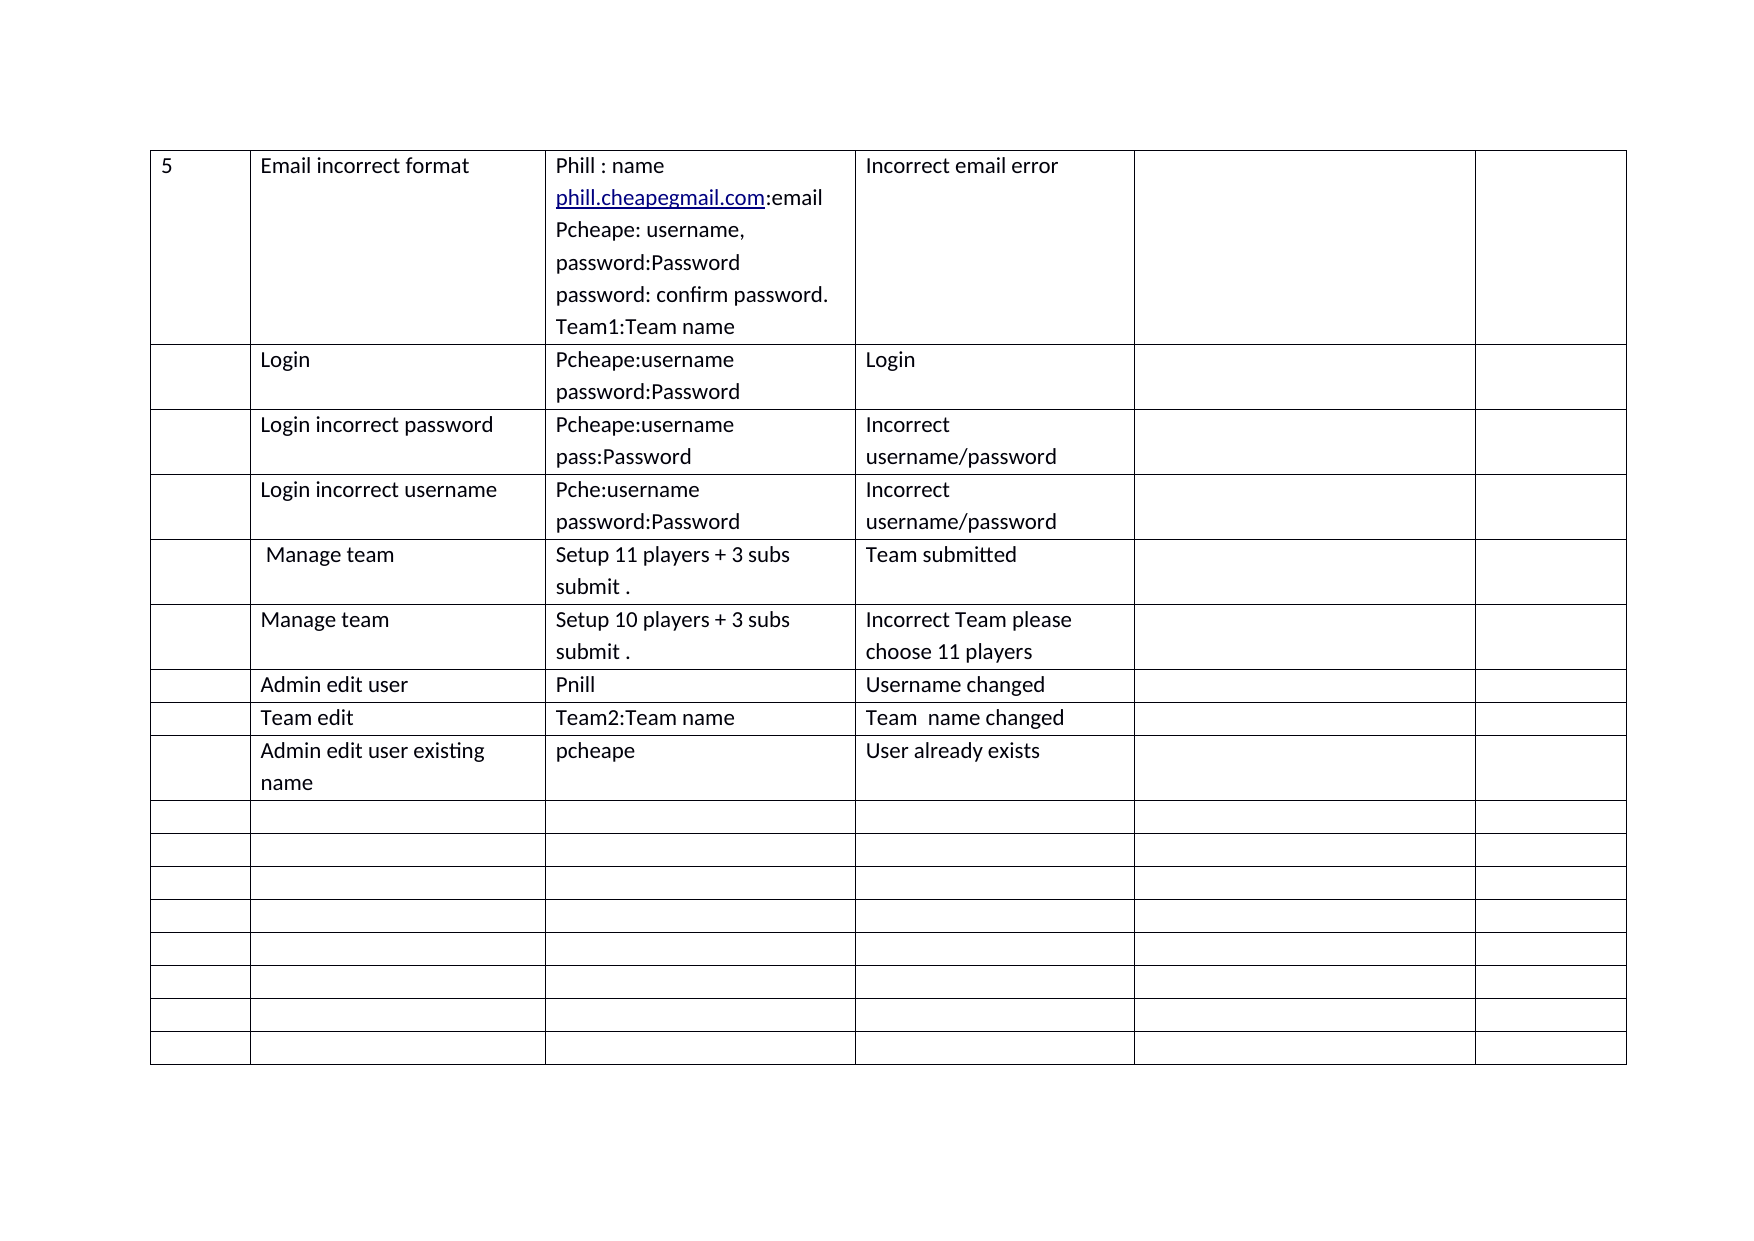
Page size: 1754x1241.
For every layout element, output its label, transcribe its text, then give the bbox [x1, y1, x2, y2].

table_cell [1476, 966, 1626, 998]
table_cell [546, 933, 855, 965]
table_cell [151, 801, 250, 833]
table_cell Pcheape:username pass:Password [546, 410, 855, 474]
table_cell [856, 834, 1134, 866]
table_cell [856, 801, 1134, 833]
table_cell [151, 1032, 250, 1064]
table_cell [1476, 670, 1626, 702]
table_cell Login incorrect username [251, 475, 545, 539]
table_cell [1135, 801, 1475, 833]
table_cell [151, 933, 250, 965]
table_cell [151, 605, 250, 669]
table_cell [1135, 933, 1475, 965]
table_cell [546, 801, 855, 833]
table_cell [856, 933, 1134, 965]
table_cell Login incorrect password [251, 410, 545, 474]
table_cell [1476, 834, 1626, 866]
table_cell [856, 966, 1134, 998]
table_cell User already exists [856, 736, 1134, 800]
table_cell [856, 867, 1134, 899]
table_cell [1476, 605, 1626, 669]
table_cell [1476, 867, 1626, 899]
table_cell [1135, 736, 1475, 800]
table_cell [1135, 834, 1475, 866]
table_cell [1135, 703, 1475, 735]
table_cell pcheape [546, 736, 855, 800]
table_cell [1135, 867, 1475, 899]
table_cell [1476, 475, 1626, 539]
table_cell Pnill [546, 670, 855, 702]
table_cell Email incorrect format [251, 151, 545, 344]
table_cell Phill : name phill.cheapegmail.com:email Pcheape: username, password:Password password: confirm password. Team1:Team name [546, 151, 855, 344]
table_cell Login [251, 345, 545, 409]
table_cell Login [856, 345, 1134, 409]
table_cell [151, 540, 250, 604]
table_cell [546, 900, 855, 932]
table_cell [1476, 345, 1626, 409]
table_cell [1135, 605, 1475, 669]
table_cell [1476, 801, 1626, 833]
table_cell [251, 1032, 545, 1064]
table_cell Setup 11 players + 3 subs submit . [546, 540, 855, 604]
table_cell Setup 10 players + 3 subs submit . [546, 605, 855, 669]
table_cell [1476, 900, 1626, 932]
table_cell [151, 966, 250, 998]
table_cell Manage team [251, 605, 545, 669]
table_cell [546, 867, 855, 899]
table_cell Username changed [856, 670, 1134, 702]
table_cell [546, 834, 855, 866]
table_cell [856, 1032, 1134, 1064]
table_cell Incorrect username/password [856, 475, 1134, 539]
table_cell [151, 736, 250, 800]
table_cell Team submitted [856, 540, 1134, 604]
table_cell [1476, 1032, 1626, 1064]
table_cell [251, 933, 545, 965]
table_cell [1135, 410, 1475, 474]
table_cell [151, 345, 250, 409]
table_cell [1476, 933, 1626, 965]
table_cell [151, 867, 250, 899]
table_cell Team2:Team name [546, 703, 855, 735]
table_cell [151, 999, 250, 1031]
table_cell [251, 834, 545, 866]
table_cell [151, 900, 250, 932]
table_cell [151, 703, 250, 735]
table_cell [151, 475, 250, 539]
table_cell [251, 999, 545, 1031]
table_cell [1135, 670, 1475, 702]
table_cell [151, 670, 250, 702]
table_cell [1135, 151, 1475, 344]
table_cell Team edit [251, 703, 545, 735]
table_cell Incorrect Team please choose 11 players [856, 605, 1134, 669]
table_cell Admin edit user [251, 670, 545, 702]
table_cell [1135, 966, 1475, 998]
table_cell [251, 867, 545, 899]
table_cell [856, 999, 1134, 1031]
table_cell 5 [151, 151, 250, 344]
table_cell [1135, 540, 1475, 604]
table_cell [251, 966, 545, 998]
table_cell Pche:username password:Password [546, 475, 855, 539]
table_cell [151, 410, 250, 474]
table_cell [251, 900, 545, 932]
table_cell Manage team [251, 540, 545, 604]
table_cell Incorrect username/password [856, 410, 1134, 474]
table_cell [546, 999, 855, 1031]
table_cell [1135, 999, 1475, 1031]
table_cell [546, 1032, 855, 1064]
table_cell [1135, 475, 1475, 539]
table_cell [1476, 703, 1626, 735]
table_cell [1476, 999, 1626, 1031]
table_cell Admin edit user existing name [251, 736, 545, 800]
table_cell [546, 966, 855, 998]
table_cell Team name changed [856, 703, 1134, 735]
table_cell [856, 900, 1134, 932]
table_cell [1476, 151, 1626, 344]
table_cell Incorrect email error [856, 151, 1134, 344]
table_cell [251, 801, 545, 833]
table_cell [1476, 736, 1626, 800]
table_cell Pcheape:username password:Password [546, 345, 855, 409]
table_cell [151, 834, 250, 866]
table_cell [1476, 410, 1626, 474]
table_cell [1135, 345, 1475, 409]
table_cell [1135, 1032, 1475, 1064]
table_cell [1476, 540, 1626, 604]
table_cell [1135, 900, 1475, 932]
